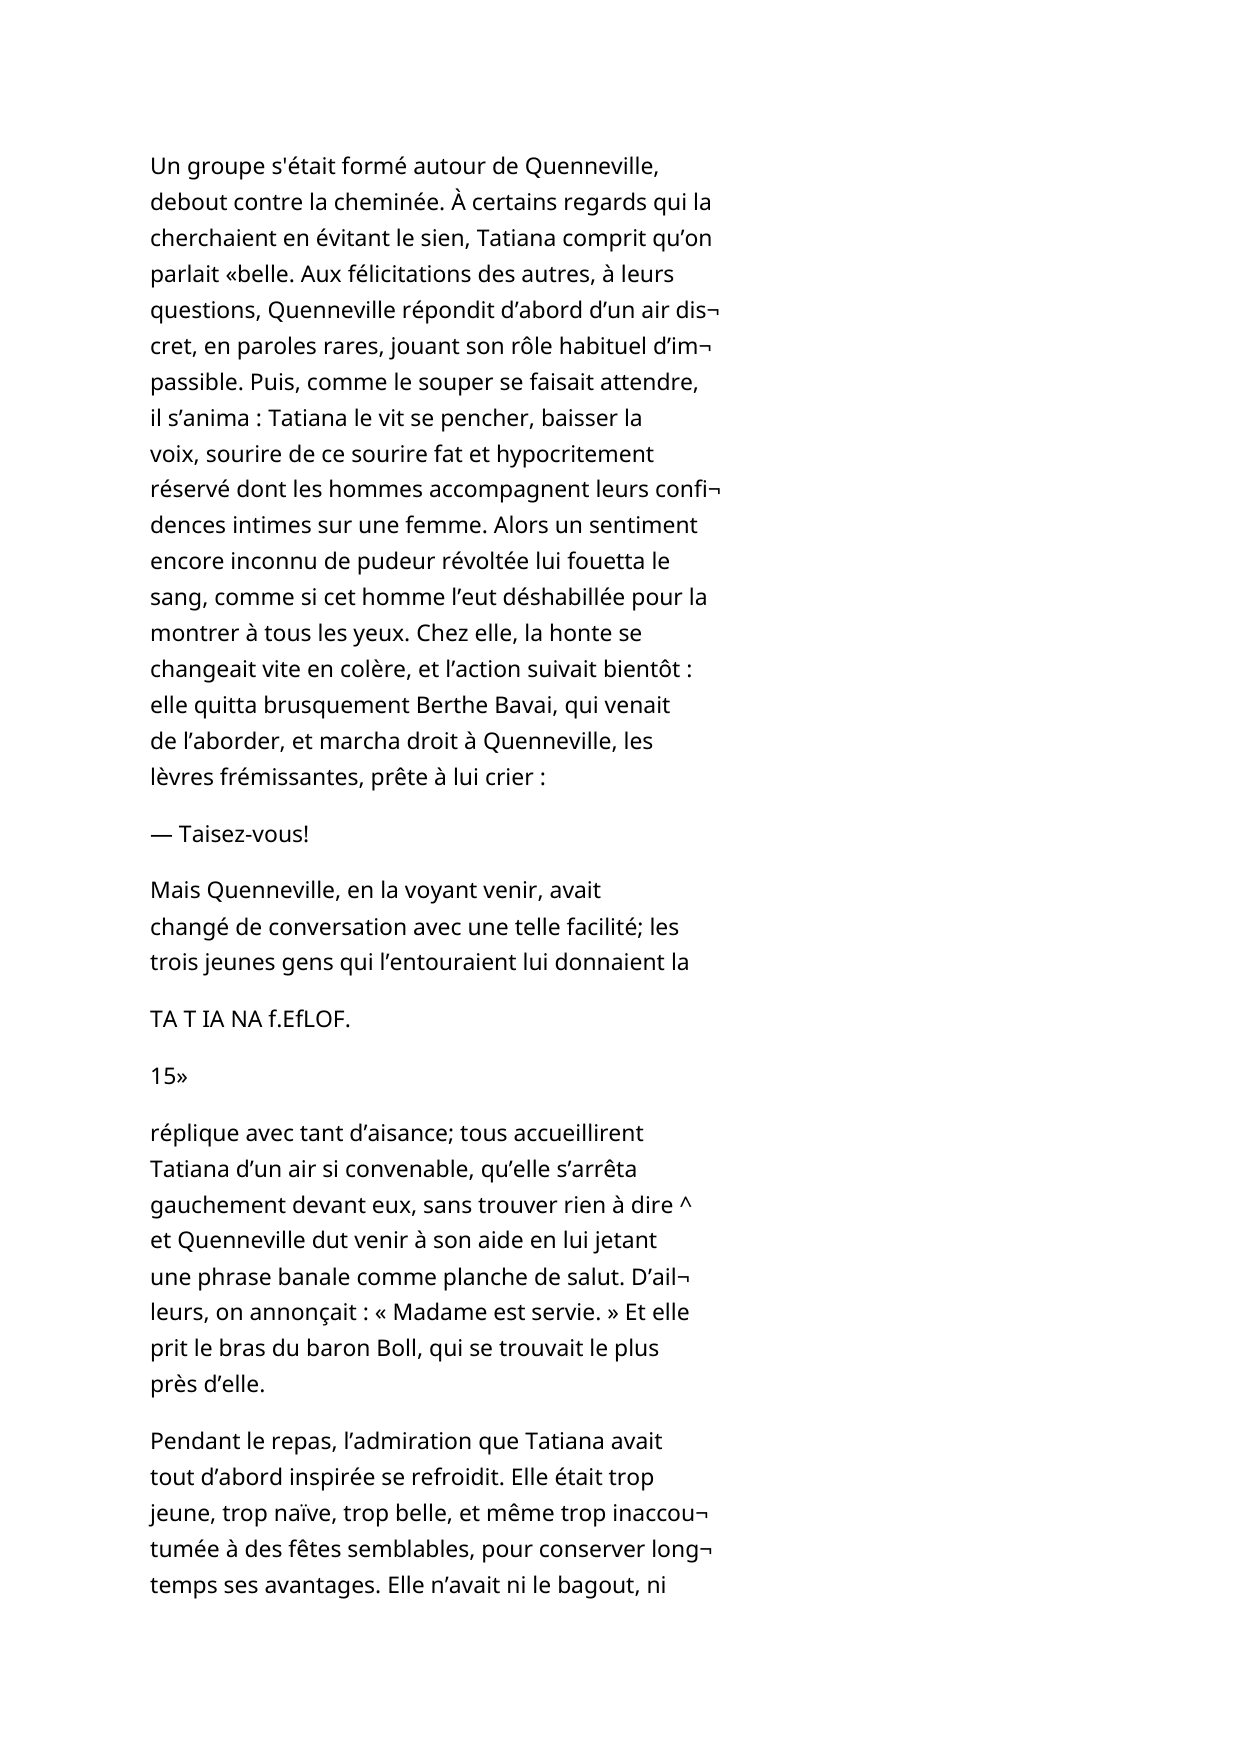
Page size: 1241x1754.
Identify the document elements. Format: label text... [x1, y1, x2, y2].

text réplique avec tant d’aisance; tous accueillirentTatiana d’un air si convenable, qu’elle s’arrêtagauchement devant eux, sans trouver rien à dire ^et Quenneville dut venir à son aide en lui jetantune phrase banale comme planche de salut. D’ail¬leurs, on annonçait : « Madame est servie. » Et elleprit le bras du baron Boll, qui se trouvait le plusprès d’elle. [150, 1117, 1090, 1399]
text TA T IA NA f.EfLOF. [150, 1003, 1090, 1034]
text 15» [150, 1060, 1090, 1091]
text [150, 1425, 1090, 1600]
text — Taisez-vous! [150, 818, 1090, 849]
text Mais Quenneville, en la voyant venir, avaitchangé de conversation avec une telle facilité; lestrois jeunes gens qui l’entouraient lui donnaient la [150, 874, 1090, 978]
text Un groupe s'était formé autour de Quenneville,debout contre la cheminée. À certains regards qui lacherchaient en évitant le sien, Tatiana comprit qu’onparlait «belle. Aux félicitations des autres, à leursquestions, Quenneville répondit d’abord d’un air dis¬cret, en paroles rares, jouant son rôle habituel d’im¬passible. Puis, comme le souper se faisait attendre,il s’anima : Tatiana le vit se pencher, baisser lavoix, sourire de ce sourire fat et hypocritementréservé dont les hommes accompagnent leurs confi¬dences intimes sur une femme. Alors un sentimentencore inconnu de pudeur révoltée lui fouetta lesang, comme si cet homme l’eut déshabillée pour lamontrer à tous les yeux. Chez elle, la honte sechangeait vite en colère, et l’action suivait bientôt :elle quitta brusquement Berthe Bavai, qui venaitde l’aborder, et marcha droit à Quenneville, leslèvres frémissantes, prête à lui crier : [150, 150, 1090, 792]
